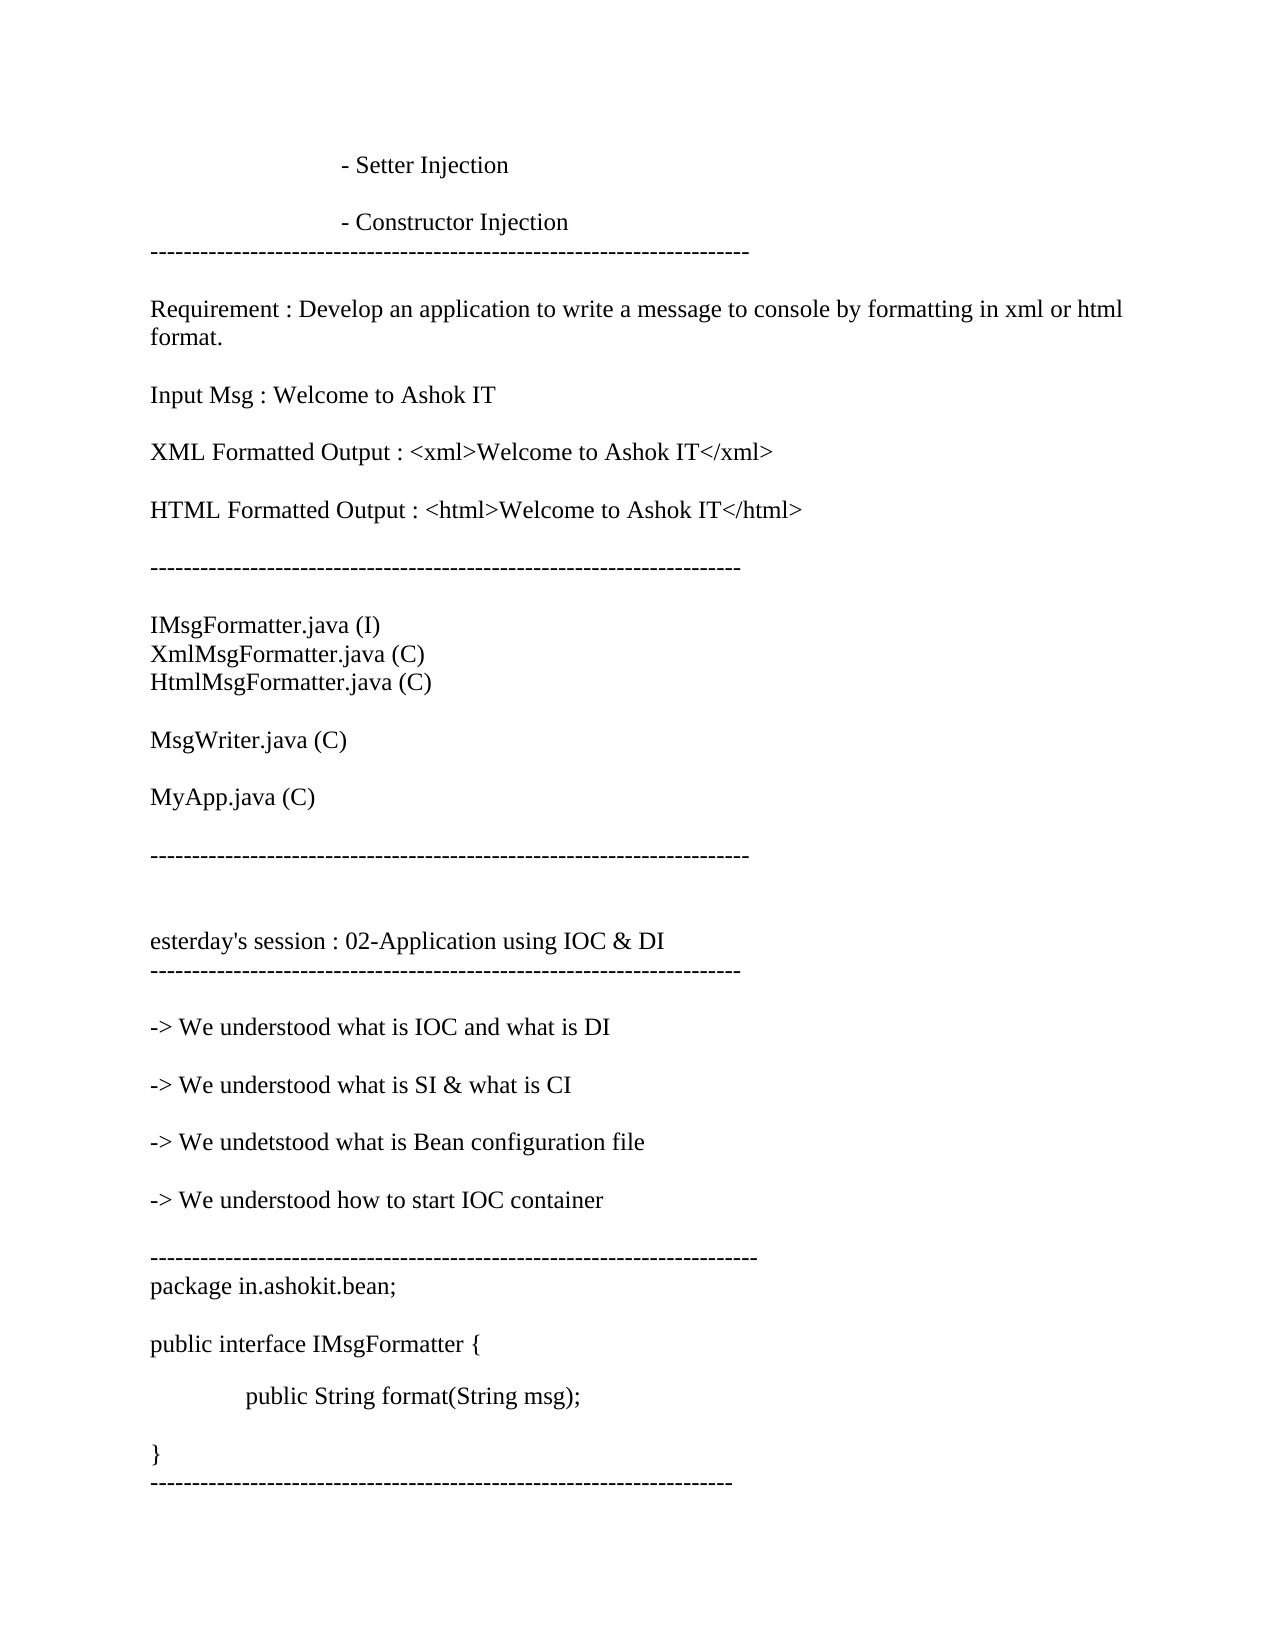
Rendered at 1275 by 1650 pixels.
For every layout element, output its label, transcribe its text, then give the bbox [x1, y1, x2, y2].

text - Constructor Injection [150, 207, 1125, 236]
text -> We understood what is SI & what is CI [150, 1070, 1125, 1099]
text HTML Formatted Output : <html>Welcome to Ashok IT</html> [150, 495, 1125, 524]
text - Setter Injection [150, 150, 1125, 179]
text package in.ashokit.bean; [150, 1271, 1125, 1300]
text HtmlMsgFormatter.java (C) [150, 667, 1125, 696]
text XmlMsgFormatter.java (C) [150, 639, 1125, 667]
text ----------------------------------------------------------------------- [150, 552, 1125, 581]
text Requirement : Develop an application to write a message to console by formatting in xml or html format. [150, 294, 1125, 351]
text IMsgFormatter.java (I) [150, 610, 1125, 639]
text -> We understood how to start IOC container [150, 1185, 1125, 1214]
text } [150, 1439, 1125, 1467]
text MyApp.java (C) [150, 782, 1125, 811]
text esterday's session : 02-Application using IOC & DI [150, 926, 1125, 955]
text ---------------------------------------------------------------------- [150, 1467, 1125, 1496]
text ------------------------------------------------------------------------ [150, 840, 1125, 869]
text public interface IMsgFormatter { [150, 1329, 1125, 1357]
text XML Formatted Output : <xml>Welcome to Ashok IT</xml> [150, 437, 1125, 466]
text ----------------------------------------------------------------------- [150, 955, 1125, 984]
text public String format(String msg); [150, 1381, 1125, 1410]
text ------------------------------------------------------------------------ [150, 236, 1125, 265]
text MsgWriter.java (C) [150, 725, 1125, 754]
text -> We understood what is IOC and what is DI [150, 1012, 1125, 1041]
text Input Msg : Welcome to Ashok IT [150, 380, 1125, 409]
text -> We undetstood what is Bean configuration file [150, 1127, 1125, 1156]
text ------------------------------------------------------------------------- [150, 1242, 1125, 1271]
